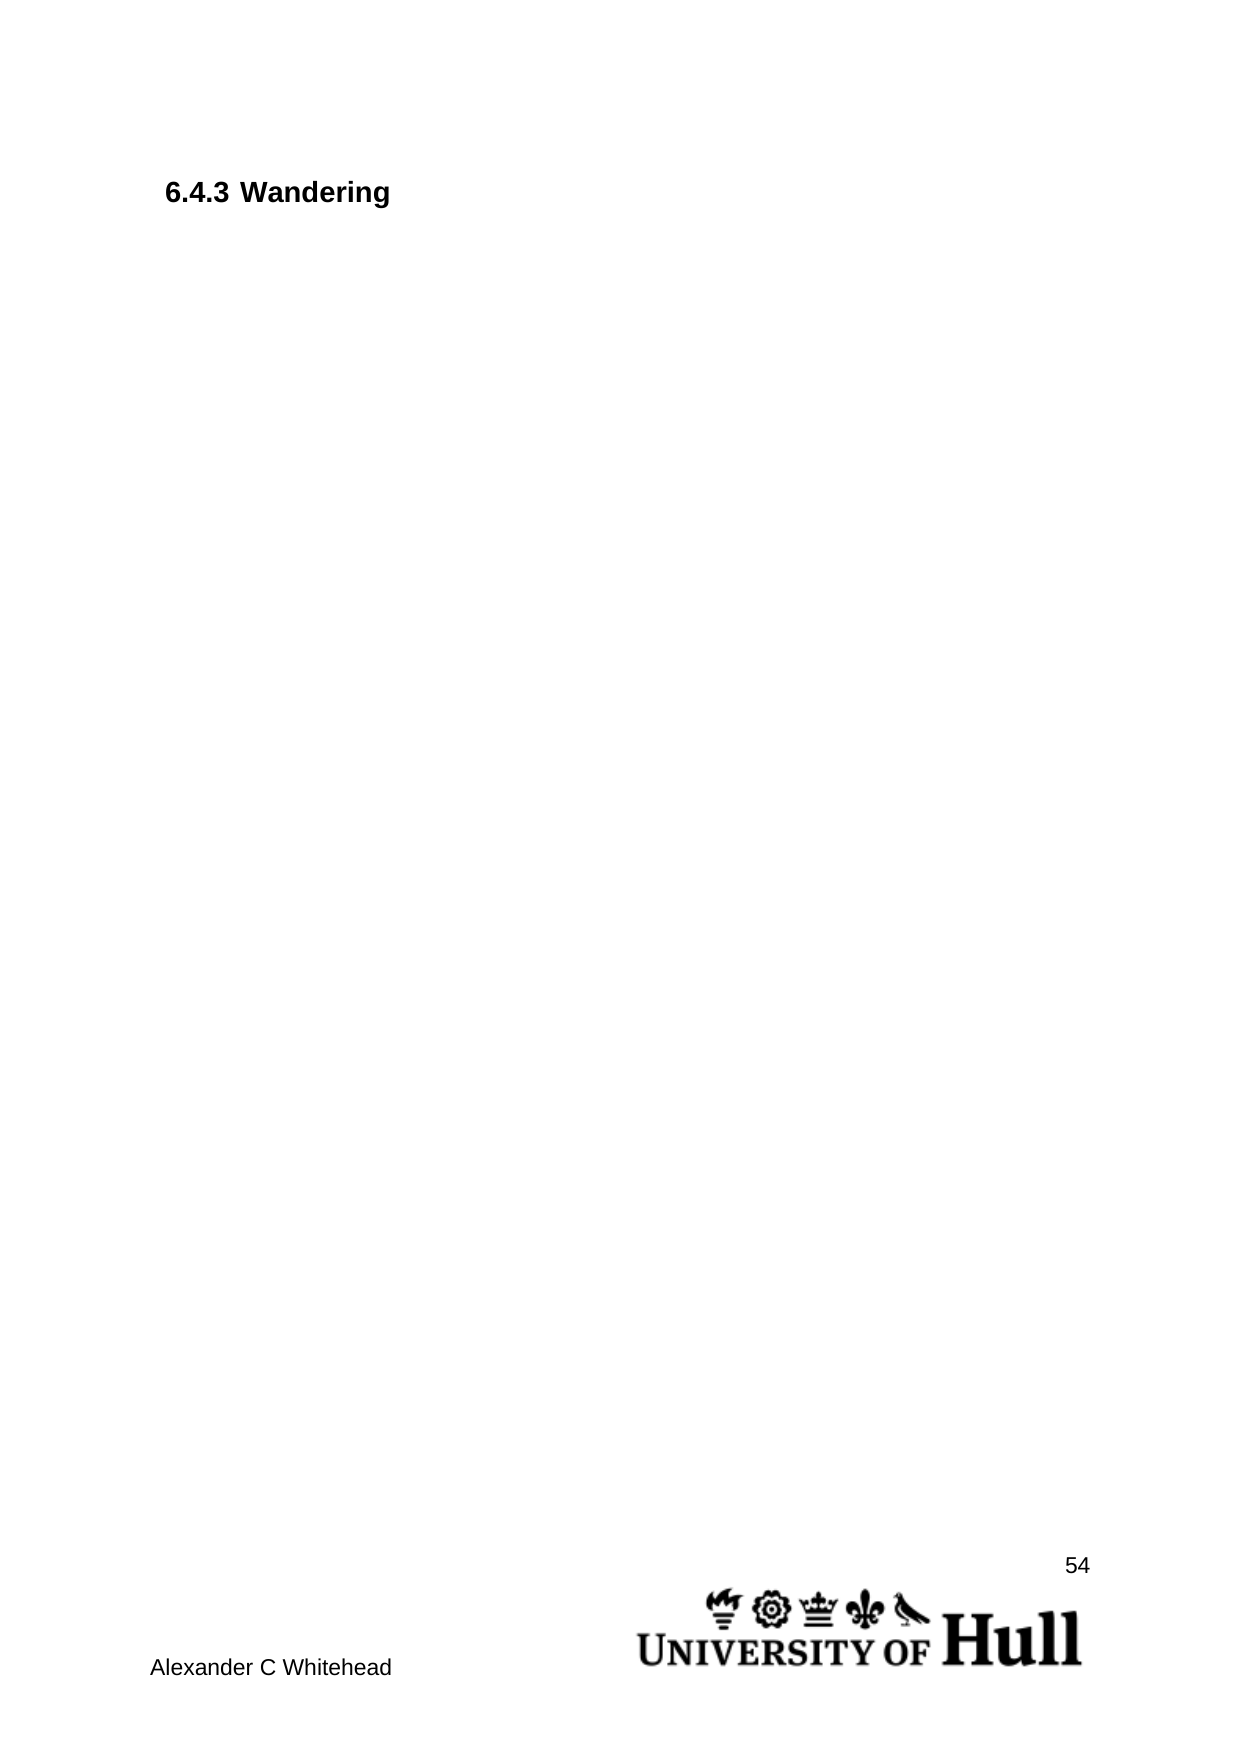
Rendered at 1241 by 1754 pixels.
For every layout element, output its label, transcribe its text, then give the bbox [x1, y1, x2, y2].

subtitle Wandering [165, 175, 1090, 208]
picture [630, 1578, 1091, 1676]
